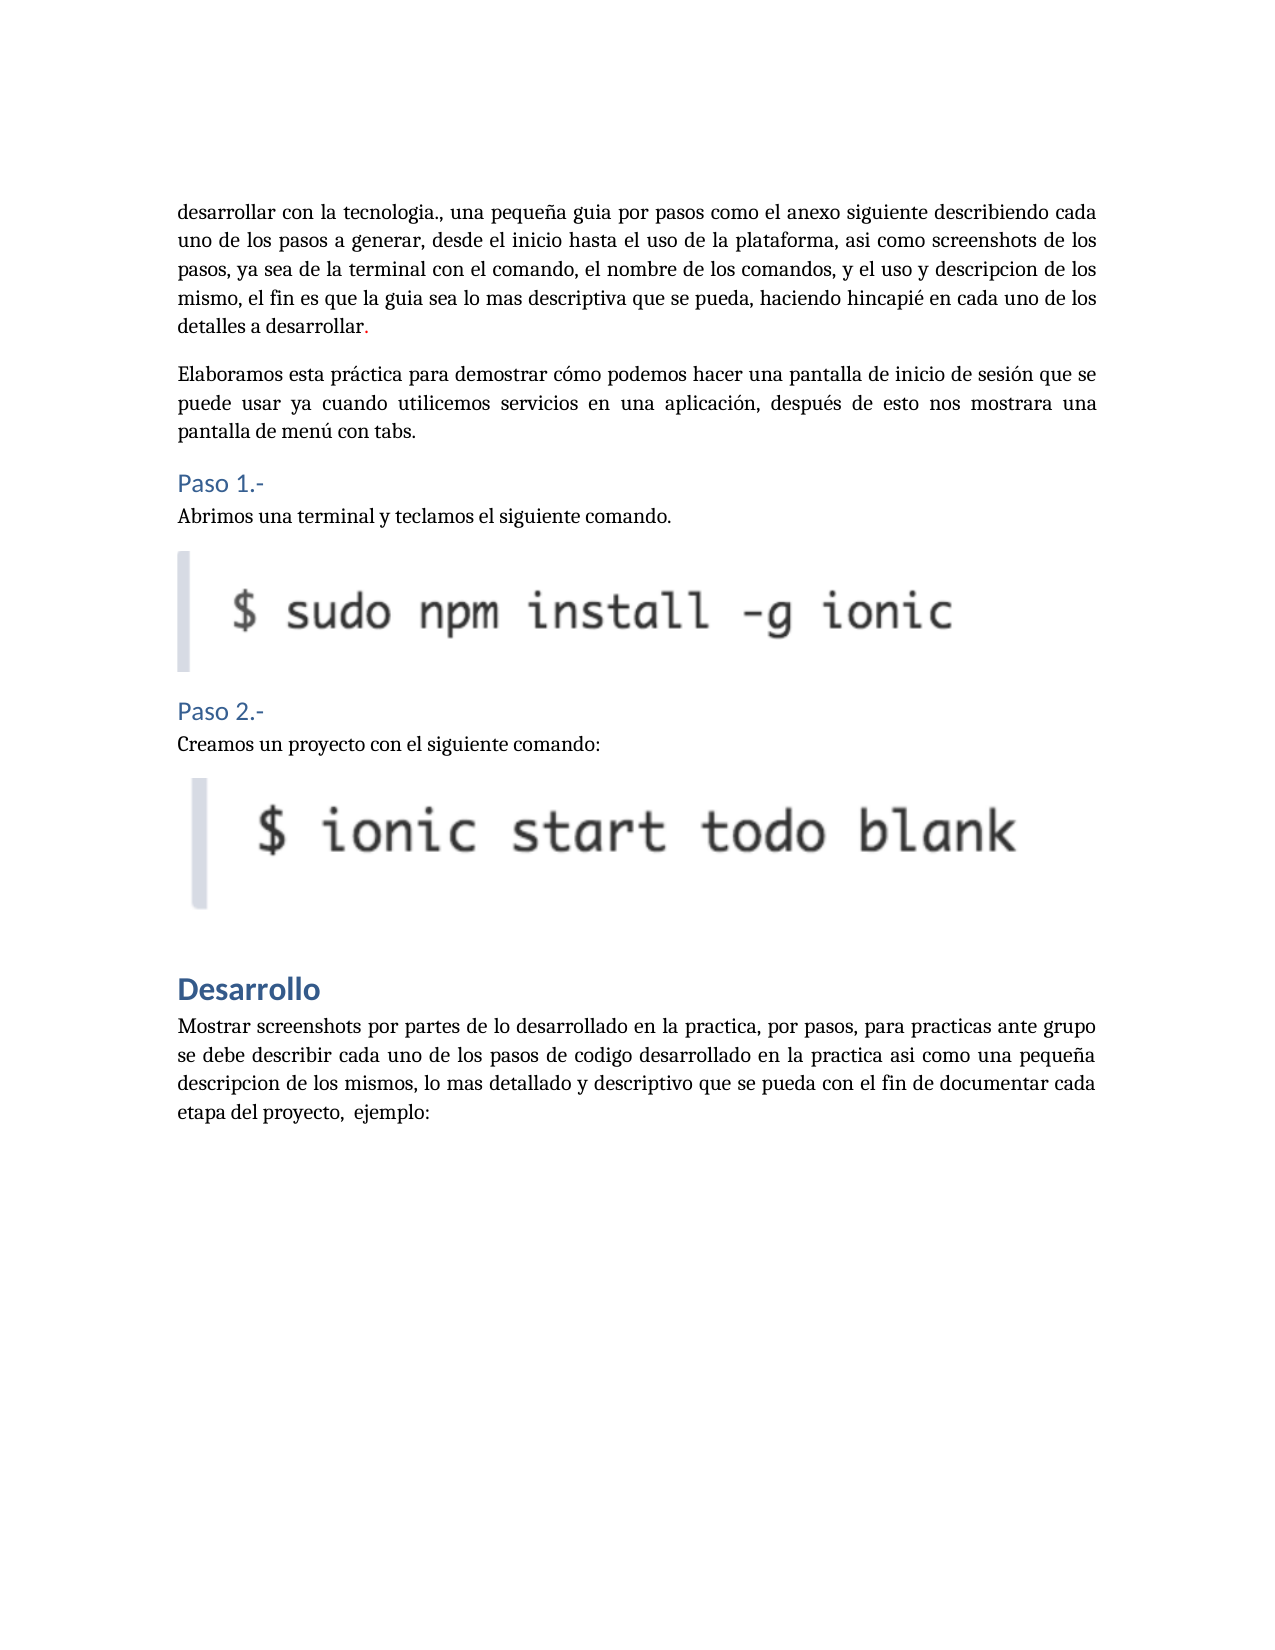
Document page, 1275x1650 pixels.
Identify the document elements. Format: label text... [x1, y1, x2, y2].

subtitle Paso 1.- [177, 466, 1098, 499]
subtitle Desarrollo [177, 967, 1098, 1008]
text Creamos un proyecto con el siguiente comando: [177, 731, 1098, 757]
text Mostrar screenshots por partes de lo desarrollado en la practica, por pasos, para practicas ante grupo se debe describir cada uno de los pasos de codigo desarrollado en la practica asi como una pequeña descripcion de los mismos, lo mas detallado y descriptivo que se pueda con el fin de documentar cada etapa del proyecto, ejemplo: [177, 1014, 1098, 1125]
subtitle Paso 2.- [177, 694, 1098, 727]
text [177, 199, 1098, 339]
text Abrimos una terminal y teclamos el siguiente comando. [177, 504, 1098, 529]
text Elaboramos esta práctica para demostrar cómo podemos hacer una pantalla de inicio de sesión que se puede usar ya cuando utilicemos servicios en una aplicación, después de esto nos mostrara una pantalla de menú con tabs. [177, 362, 1098, 444]
